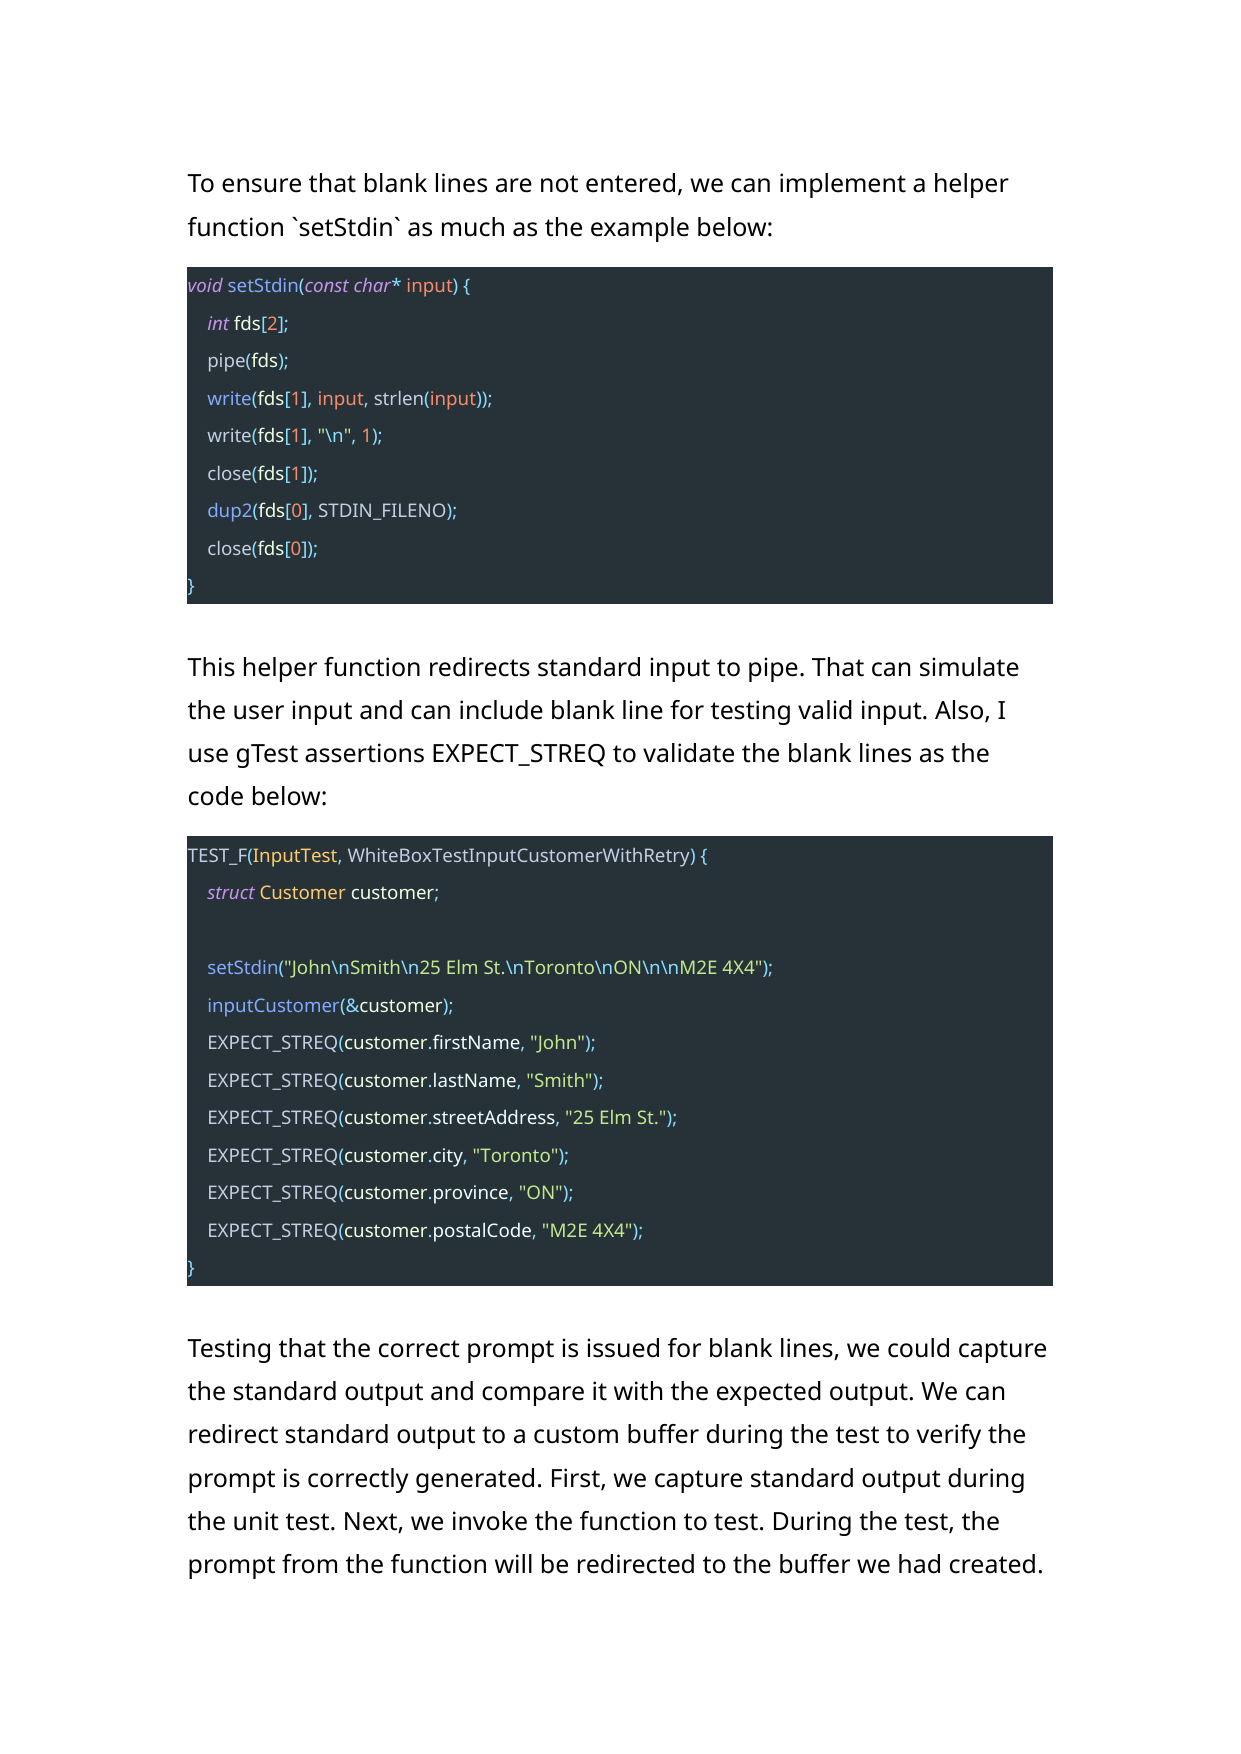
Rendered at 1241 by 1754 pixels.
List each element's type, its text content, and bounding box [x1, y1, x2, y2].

text To ensure that blank lines are not entered, we can implement a helper function `setStdin` as much as the example below: [187, 164, 1053, 245]
text This helper function redirects standard input to pipe. That can simulate the user input and can include blank line for testing valid input. Also, I use gTest assertions EXPECT_STREQ to validate the blank lines as the code below: [187, 604, 1053, 814]
text void setStdin(const char* input) { int fds[2]; pipe(fds); write(fds[1], input, strlen(input)); write(fds[1], "\n", 1); close(fds[1]); dup2(fds[0], STDIN_FILENO); close(fds[0]); } [187, 267, 1053, 604]
text TEST_F(InputTest, WhiteBoxTestInputCustomerWithRetry) { struct Customer customer; setStdin("John\nSmith\n25 Elm St.\nToronto\nON\n\nM2E 4X4"); inputCustomer(&customer); EXPECT_STREQ(customer.firstName, "John"); EXPECT_STREQ(customer.lastName, "Smith"); EXPECT_STREQ(customer.streetAddress, "25 Elm St."); EXPECT_STREQ(customer.city, "Toronto"); EXPECT_STREQ(customer.province, "ON"); EXPECT_STREQ(customer.postalCode, "M2E 4X4"); } [187, 836, 1053, 1286]
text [187, 1286, 1053, 1582]
